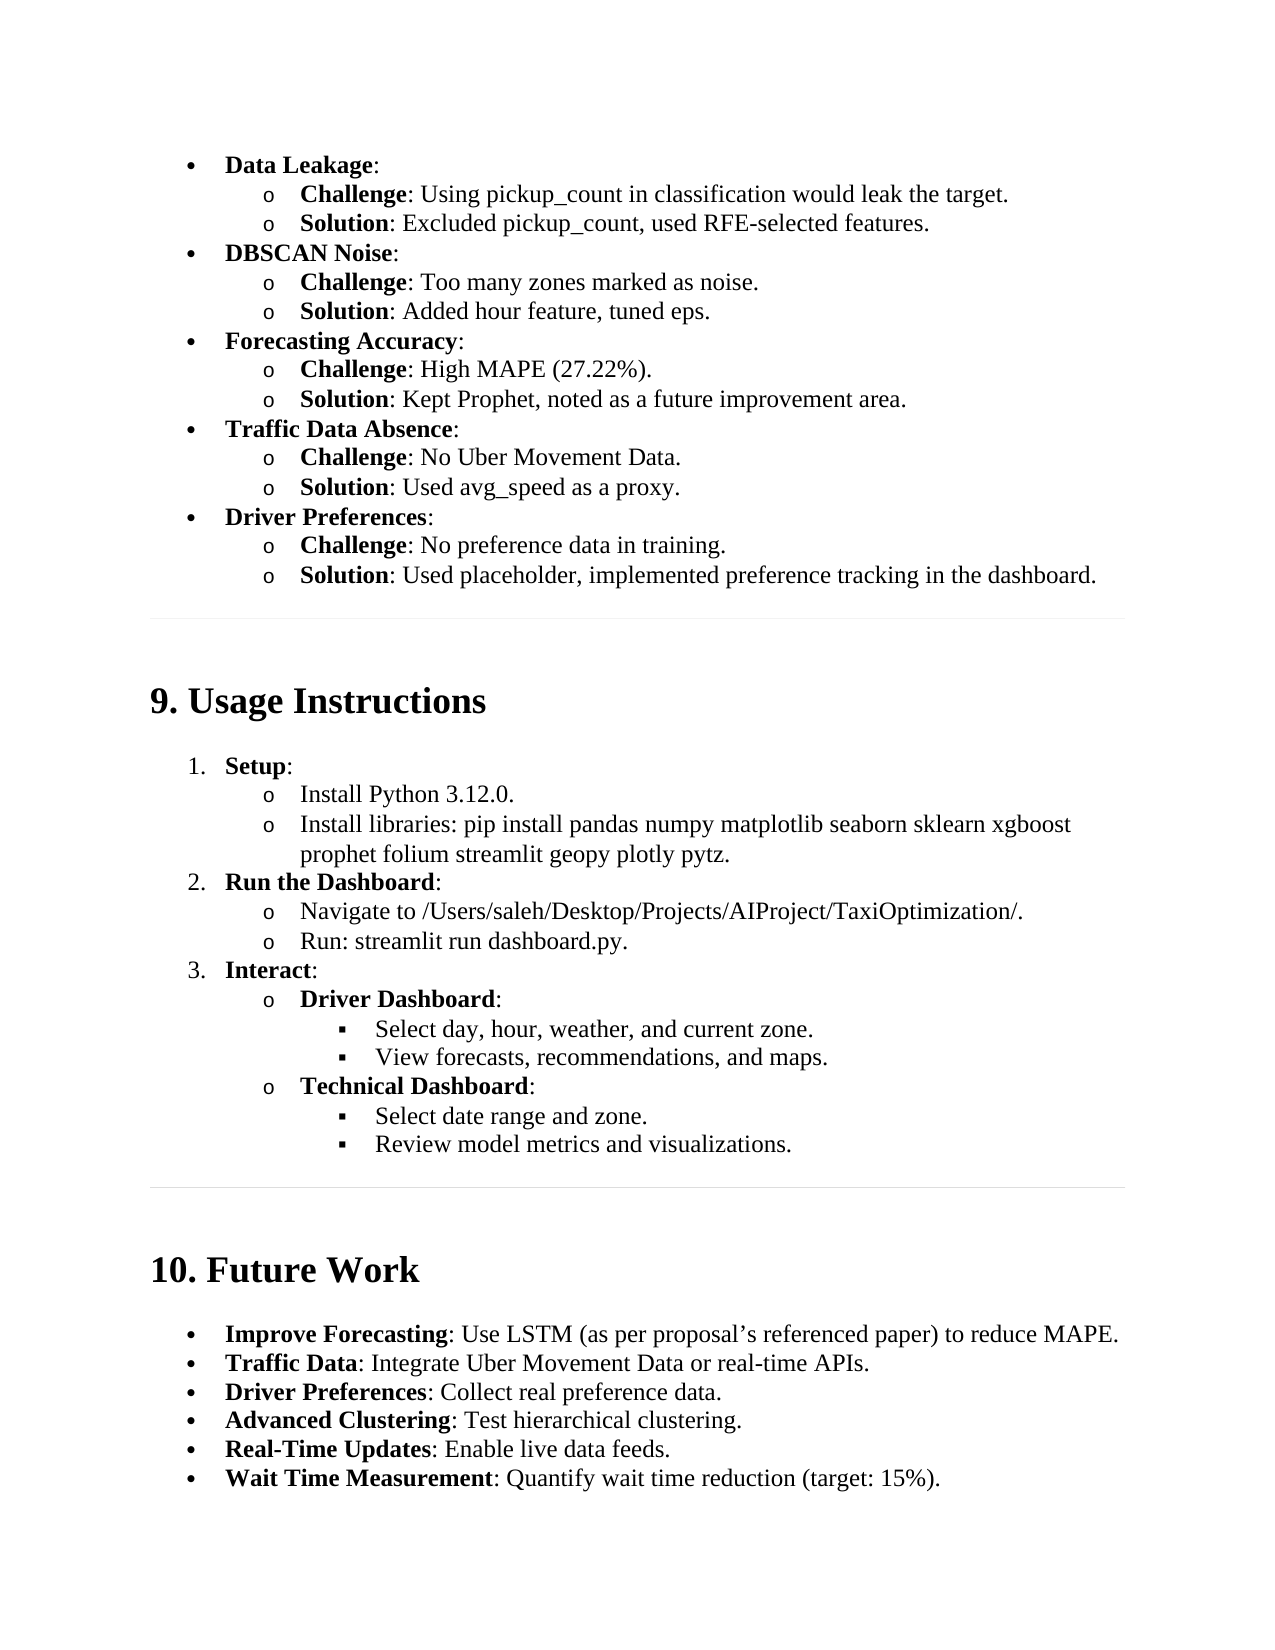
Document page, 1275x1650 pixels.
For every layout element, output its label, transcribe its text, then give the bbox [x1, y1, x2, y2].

list Challenge: No Uber Movement Data. [262, 442, 1125, 472]
list Advanced Clustering: Test hierarchical clustering. [187, 1406, 1125, 1434]
list View forecasts, recommendations, and maps. [337, 1042, 1125, 1071]
list Solution: Used placeholder, implemented preference tracking in the dashboard. [262, 560, 1125, 589]
list Wait Time Measurement: Quantify wait time reduction (target: 15%). [187, 1463, 1125, 1492]
list Challenge: High MAPE (27.22%). [262, 354, 1125, 384]
text 9. Usage Instructions [150, 678, 1125, 722]
list Install Python 3.12.0. [262, 779, 1125, 809]
list Solution: Excluded pickup_count, used RFE-selected features. [262, 208, 1125, 238]
list Challenge: Using pickup_count in classification would leak the target. [262, 179, 1125, 208]
list Real-Time Updates: Enable live data feeds. [187, 1434, 1125, 1463]
list Select day, hour, weather, and current zone. [337, 1014, 1125, 1042]
list Setup: [187, 751, 1125, 779]
list Challenge: Too many zones marked as noise. [262, 267, 1125, 296]
list Run the Dashboard: [187, 867, 1125, 896]
list Improve Forecasting: Use LSTM (as per proposal’s referenced paper) to reduce MAPE. [187, 1319, 1125, 1348]
list Challenge: No preference data in training. [262, 530, 1125, 560]
list Navigate to /Users/saleh/Desktop/Projects/AIProject/TaxiOptimization/. [262, 896, 1125, 926]
list Select date range and zone. [337, 1101, 1125, 1129]
list Driver Preferences: [187, 502, 1125, 530]
list Solution: Used avg_speed as a proxy. [262, 472, 1125, 502]
list Review model metrics and visualizations. [337, 1129, 1125, 1158]
list Data Leakage: [187, 150, 1125, 179]
list Traffic Data Absence: [187, 414, 1125, 442]
list Driver Preferences: Collect real preference data. [187, 1377, 1125, 1406]
list Run: streamlit run dashboard.py. [262, 926, 1125, 955]
list Driver Dashboard: [262, 984, 1125, 1014]
list Traffic Data: Integrate Uber Movement Data or real-time APIs. [187, 1348, 1125, 1377]
list Install libraries: pip install pandas numpy matplotlib seaborn sklearn xgboost prophet folium streamlit geopy plotly pytz. [262, 809, 1125, 867]
text 10. Future Work [150, 1247, 1125, 1290]
list Technical Dashboard: [262, 1071, 1125, 1101]
list Interact: [187, 955, 1125, 984]
list Solution: Added hour feature, tuned eps. [262, 296, 1125, 326]
list Solution: Kept Prophet, noted as a future improvement area. [262, 384, 1125, 414]
list DBSCAN Noise: [187, 238, 1125, 267]
list Forecasting Accuracy: [187, 326, 1125, 354]
